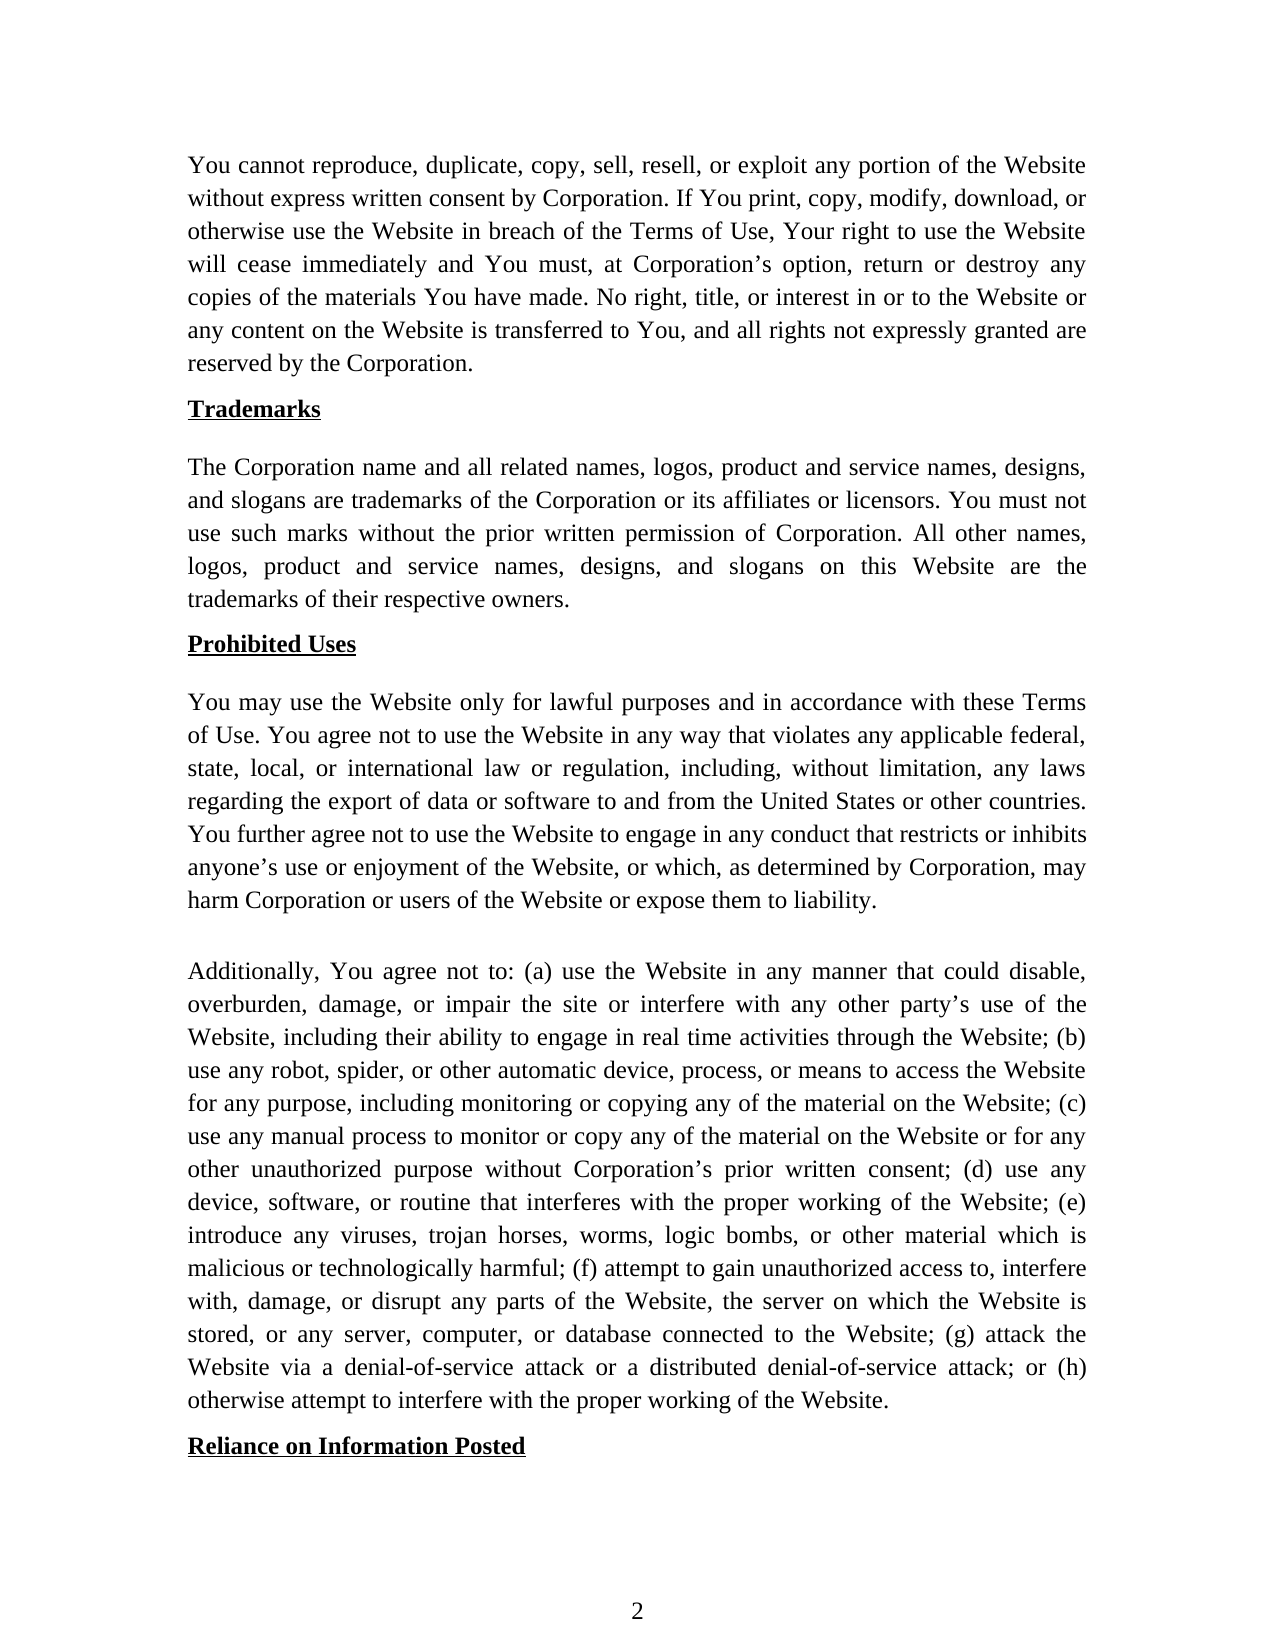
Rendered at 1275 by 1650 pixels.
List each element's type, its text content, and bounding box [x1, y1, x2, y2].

title Prohibited Uses [187, 629, 1087, 658]
title Trademarks [187, 394, 1087, 422]
text The Corporation name and all related names, logos, product and service names, designs, and slogans are trademarks of the Corporation or its affiliates or licensors. You must not use such marks without the prior written permission of Corporation. All other names, logos, product and service names, designs, and slogans on this Website are the trademarks of their respective owners. [187, 452, 1087, 612]
title Reliance on Information Posted [187, 1431, 1087, 1459]
text You cannot reproduce, duplicate, copy, sell, resell, or exploit any portion of the Website without express written consent by Corporation. If You print, copy, modify, download, or otherwise use the Website in breach of the Terms of Use, Your right to use the Website will cease immediately and You must, at Corporation’s option, return or destroy any copies of the materials You have made. No right, title, or interest in or to the Website or any content on the Website is transferred to You, and all rights not expressly granted are reserved by the Corporation. [187, 150, 1087, 377]
text Additionally, You agree not to: (a) use the Website in any manner that could disable, overburden, damage, or impair the site or interfere with any other party’s use of the Website, including their ability to engage in real time activities through the Website; (b) use any robot, spider, or other automatic device, process, or means to access the Website for any purpose, including monitoring or copying any of the material on the Website; (c) use any manual process to monitor or copy any of the material on the Website or for any other unauthorized purpose without Corporation’s prior written consent; (d) use any device, software, or routine that interferes with the proper working of the Website; (e) introduce any viruses, trojan horses, worms, logic bombs, or other material which is malicious or technologically harmful; (f) attempt to gain unauthorized access to, interfere with, damage, or disrupt any parts of the Website, the server on which the Website is stored, or any server, computer, or database connected to the Website; (g) attack the Website via a denial-of-service attack or a distributed denial-of-service attack; or (h) otherwise attempt to interfere with the proper working of the Website. [187, 956, 1087, 1414]
text You may use the Website only for lawful purposes and in accordance with these Terms of Use. You agree not to use the Website in any way that violates any applicable federal, state, local, or international law or regulation, including, without limitation, any laws regarding the export of data or software to and from the United States or other countries. You further agree not to use the Website to engage in any conduct that restricts or inhibits anyone’s use or enjoyment of the Website, or which, as determined by Corporation, may harm Corporation or users of the Website or expose them to liability. [187, 687, 1087, 914]
